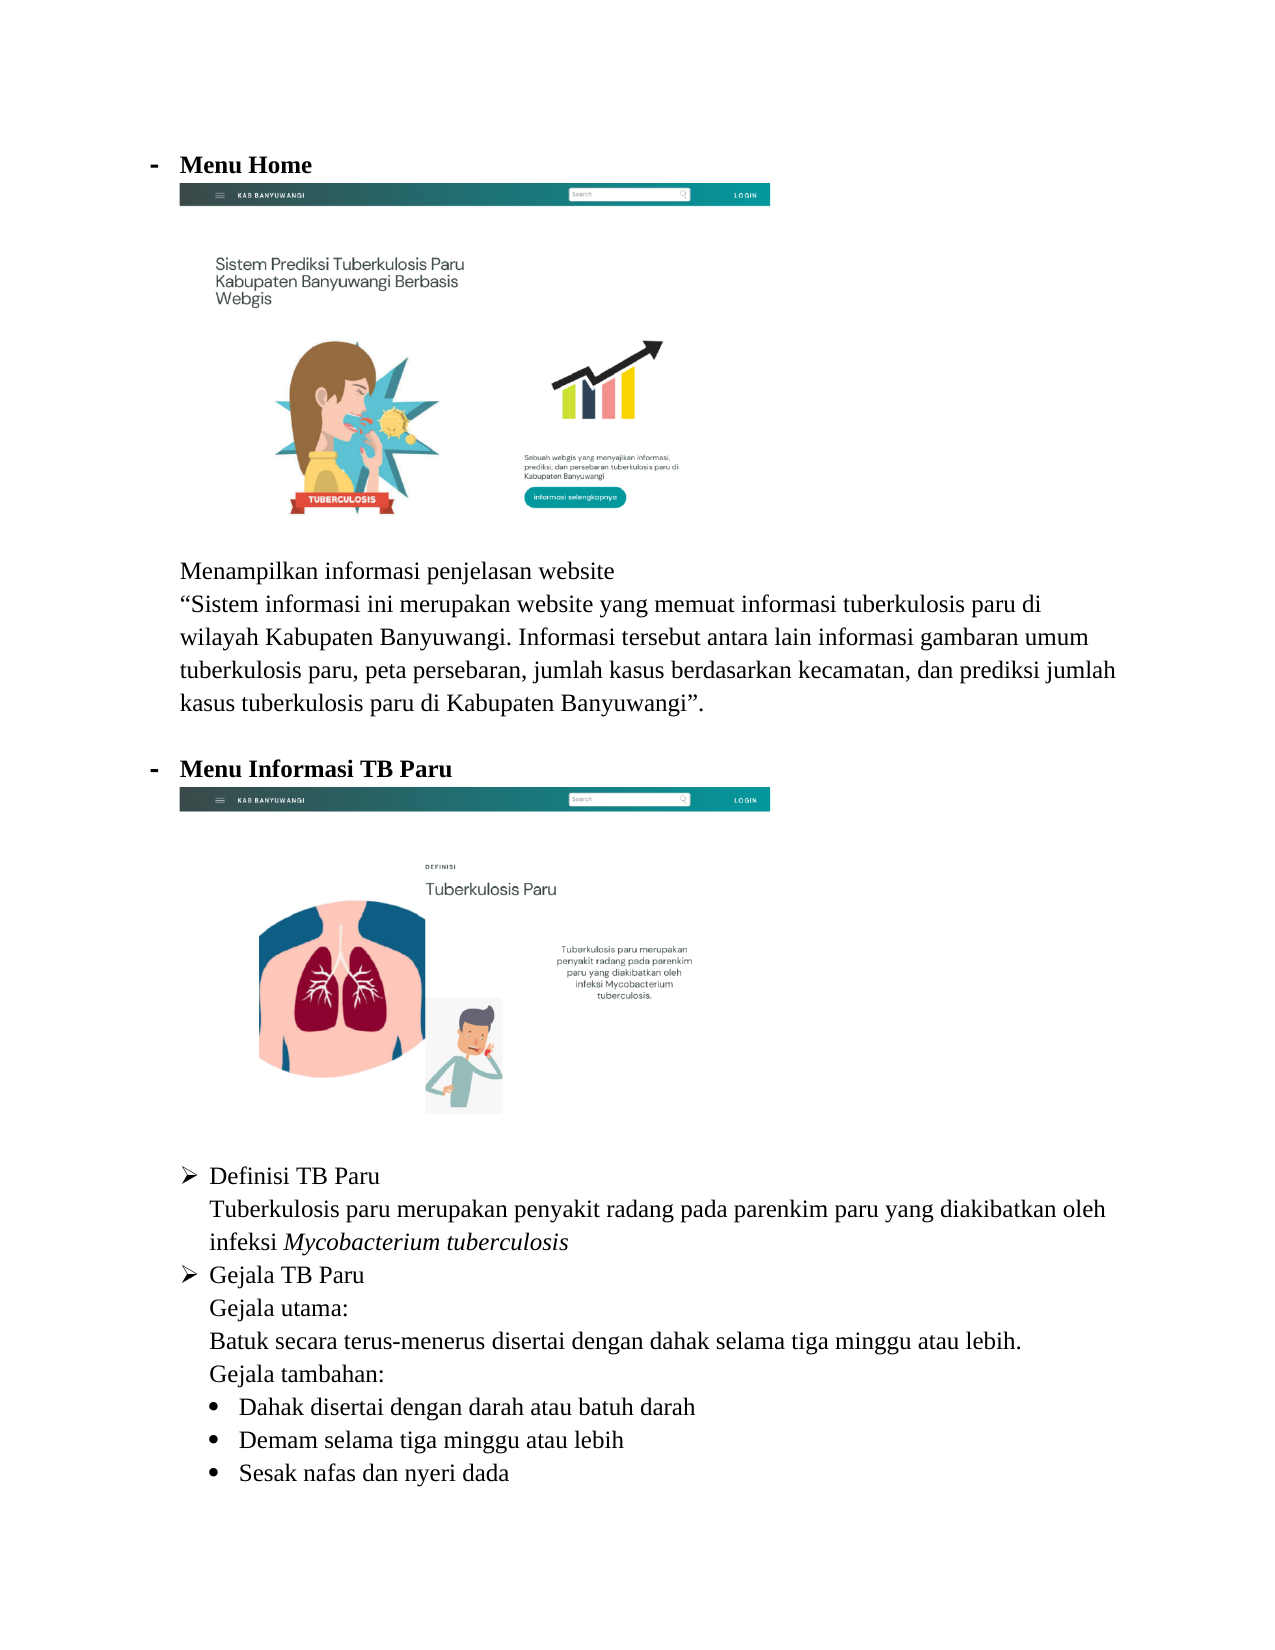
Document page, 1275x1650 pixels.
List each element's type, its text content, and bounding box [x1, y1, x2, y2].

list Menampilkan informasi penjelasan website [179, 556, 1125, 585]
list Demam selama tiga minggu atau lebih [209, 1425, 1125, 1454]
list Sesak nafas dan nyeri dada [209, 1458, 1125, 1487]
list Gejala utama: [209, 1293, 1125, 1322]
list Gejala TB Paru [179, 1260, 1125, 1289]
list Batuk secara terus-menerus disertai dengan dahak selama tiga minggu atau lebih. [209, 1326, 1125, 1355]
picture [179, 787, 770, 1157]
list Tuberkulosis paru merupakan penyakit radang pada parenkim paru yang diakibatkan oleh infeksi Mycobacterium tuberculosis [209, 1194, 1125, 1256]
list Gejala tambahan: [209, 1359, 1125, 1388]
picture [179, 183, 770, 553]
list Menu Home [150, 150, 1125, 179]
list Dahak disertai dengan darah atau batuh darah [209, 1392, 1125, 1421]
list Definisi TB Paru [179, 1161, 1125, 1190]
list Menu Informasi TB Paru [150, 754, 1125, 783]
list “Sistem informasi ini merupakan website yang memuat informasi tuberkulosis paru di wilayah Kabupaten Banyuwangi. Informasi tersebut antara lain informasi gambaran umum tuberkulosis paru, peta persebaran, jumlah kasus berdasarkan kecamatan, dan prediksi jumlah kasus tuberkulosis paru di Kabupaten Banyuwangi”. [179, 589, 1125, 717]
